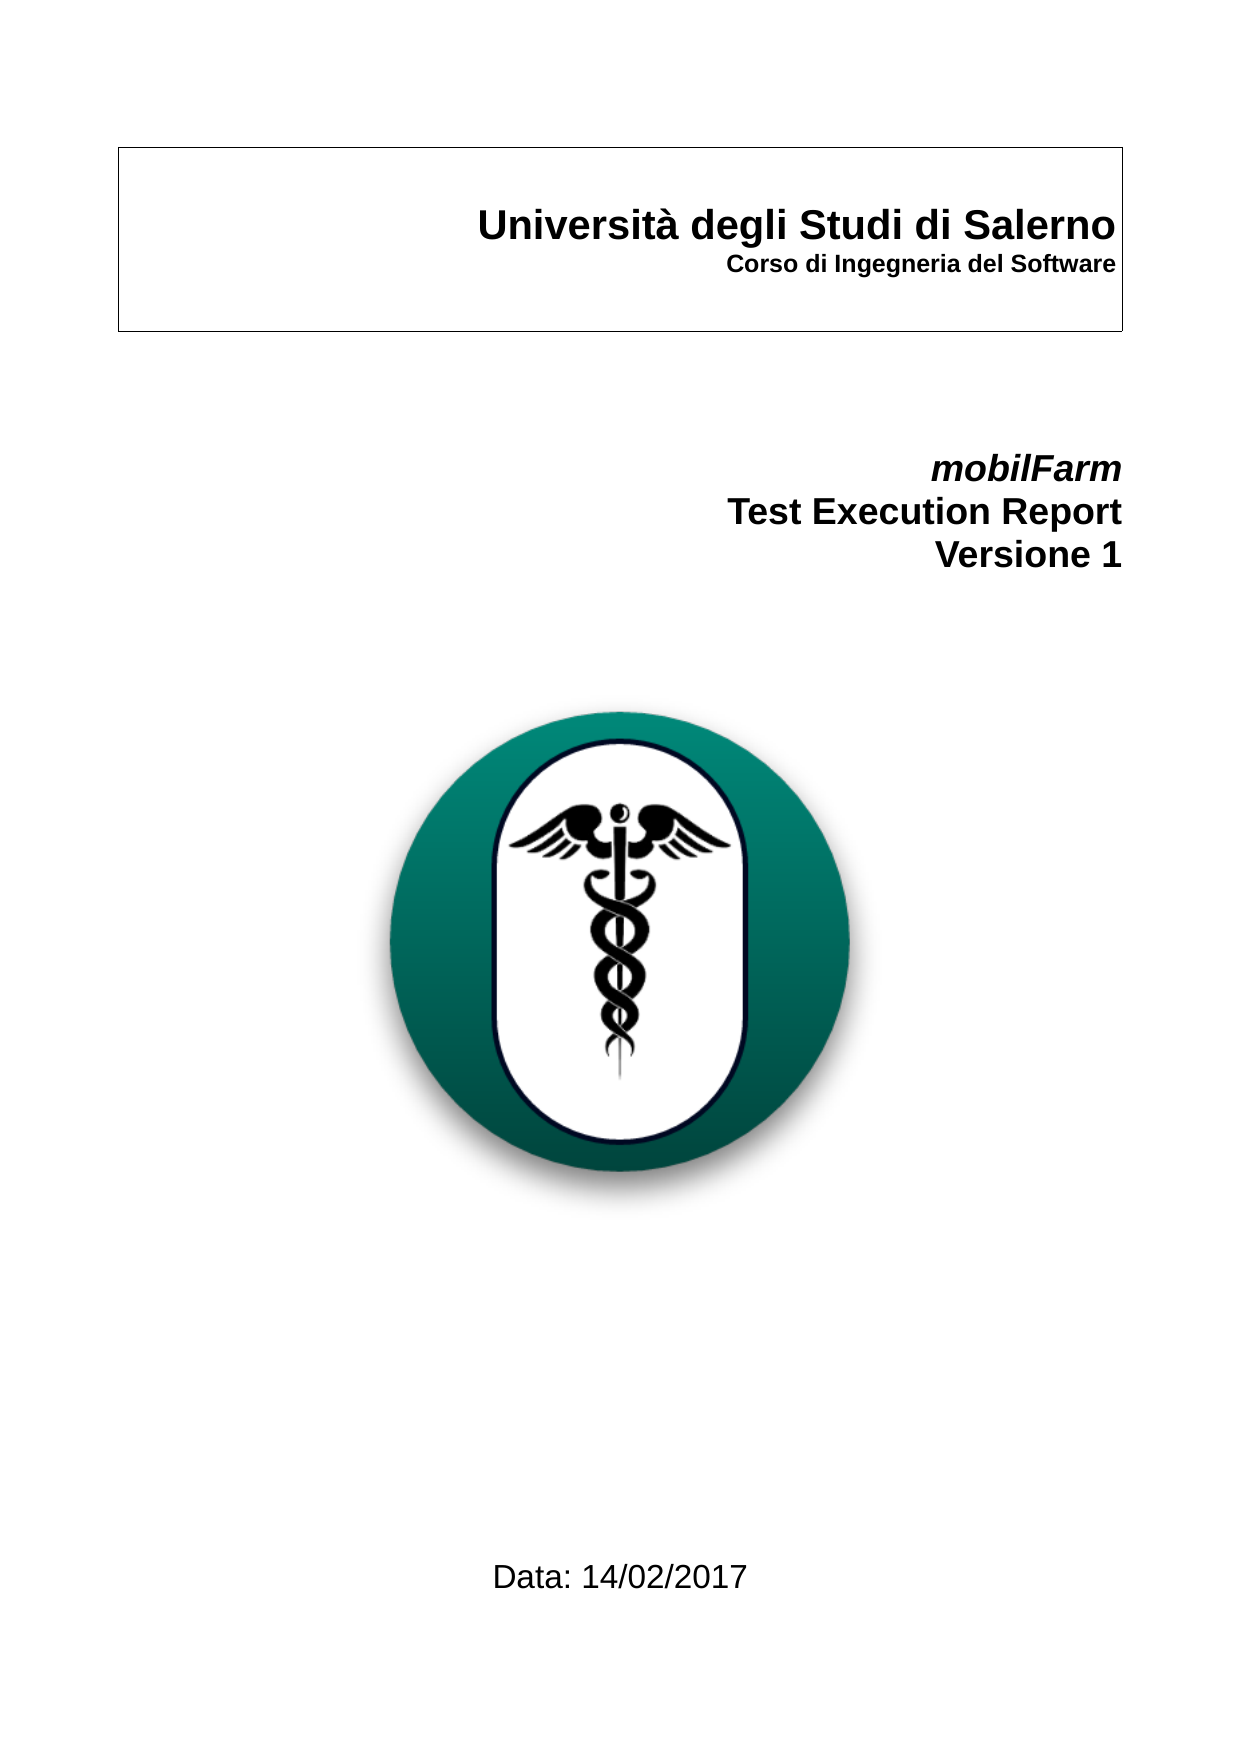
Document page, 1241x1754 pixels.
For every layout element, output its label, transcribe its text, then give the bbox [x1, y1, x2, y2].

picture [342, 681, 898, 1236]
text Data: 14/02/2017 [118, 1557, 1122, 1595]
table_header Università degli Studi di Salerno Corso di Ingegneria del Software [119, 148, 1122, 331]
text mobilFarm Test Execution Report Versione 1 [118, 446, 1122, 604]
